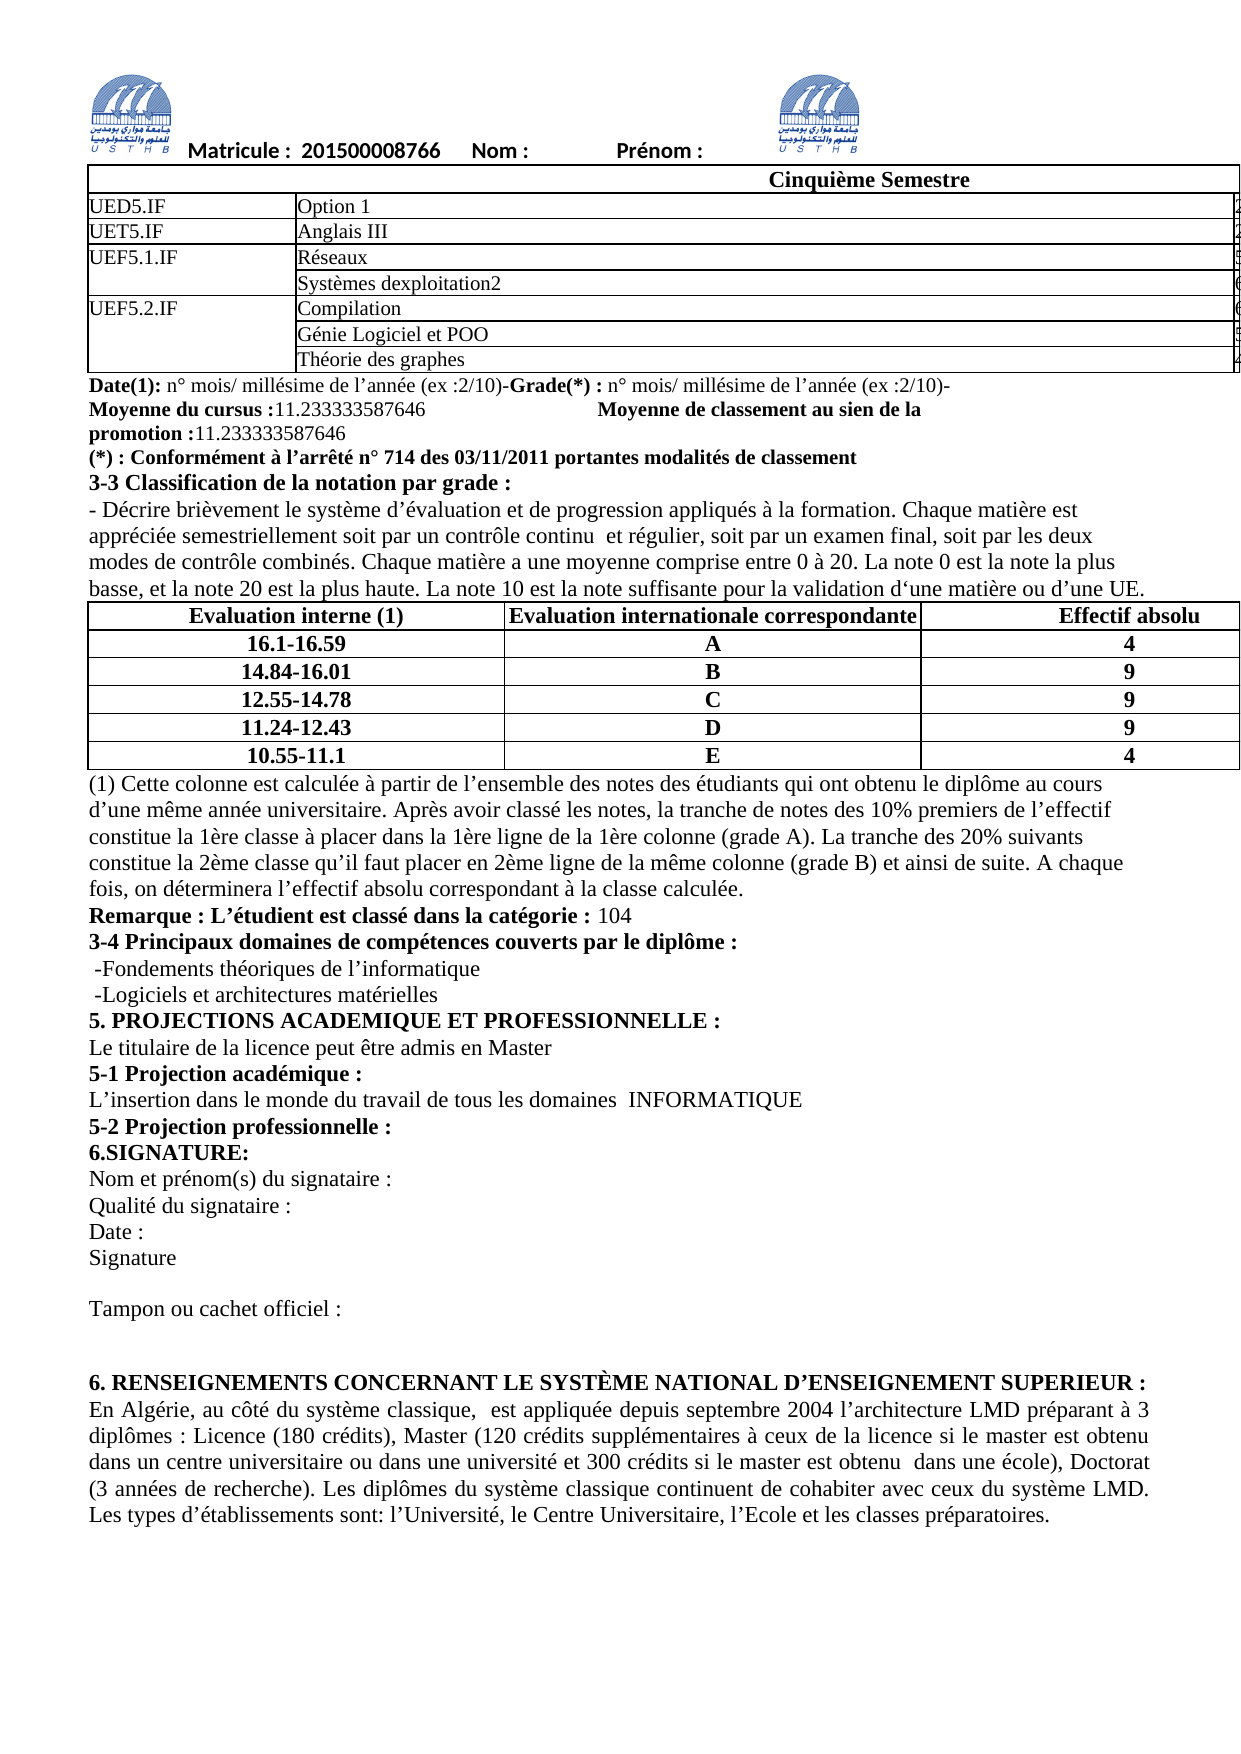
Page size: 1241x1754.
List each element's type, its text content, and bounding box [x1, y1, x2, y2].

table_cell 9 [922, 686, 1239, 713]
text (1) Cette colonne est calculée à partir de l’ensemble des notes des étudiants qui ont obtenu le diplôme au cours d’une même année universitaire. Après avoir classé les notes, la tranche de notes des 10% premiers de l’effectif constitue la 1ère classe à placer dans la 1ère ligne de la 1ère colonne (grade A). La tranche des 20% suivants constitue la 2ème classe qu’il faut placer en 2ème ligne de la même colonne (grade B) et ainsi de suite. A chaque fois, on déterminera l’effectif absolu correspondant à la classe calculée. [88, 770, 1152, 902]
text 6. RENSEIGNEMENTS CONCERNANT LE SYSTÈME NATIONAL D’ENSEIGNEMENT SUPERIEUR : [88, 1369, 1152, 1396]
table_cell 4 [922, 631, 1239, 657]
table_header Effectif absolu [922, 603, 1239, 629]
text 5. PROJECTIONS ACADEMIQUE ET PROFESSIONNELLE : [88, 1007, 1152, 1034]
text Tampon ou cachet officiel : [88, 1295, 1152, 1321]
table_cell E [505, 742, 920, 768]
table_cell B [505, 658, 920, 685]
picture [88, 74, 172, 159]
table_cell Anglais III [297, 219, 1233, 243]
text 5-2 Projection professionnelle : [88, 1113, 1152, 1139]
table_cell UED5.IF [89, 194, 295, 218]
table_cell Compilation [297, 296, 1233, 320]
text (*) : Conformément à l’arrêté n° 714 des 03/11/2011 portantes modalités de classement [88, 445, 1152, 469]
table_cell Réseaux [297, 245, 1233, 269]
text 6.SIGNATURE: [88, 1139, 1152, 1165]
text Signature [88, 1244, 1152, 1271]
table_header Evaluation interne (1) [89, 603, 504, 629]
table_cell 4 [922, 742, 1239, 768]
text -Logiciels et architectures matérielles [88, 981, 1152, 1007]
text Remarque : L’étudient est classé dans la catégorie : 104 [88, 902, 1152, 928]
table_cell UEF5.2.IF [89, 296, 295, 371]
text 3-4 Principaux domaines de compétences couverts par le diplôme : [88, 928, 1152, 954]
table_cell Théorie des graphes [297, 347, 1233, 371]
table_cell UEF5.1.IF [89, 245, 295, 294]
table_cell 9 [922, 658, 1239, 685]
table_cell A [505, 631, 920, 657]
text Qualité du signataire : [88, 1192, 1152, 1218]
table_cell UET5.IF [89, 219, 295, 243]
table_cell D [505, 714, 920, 741]
text 5-1 Projection académique : [88, 1060, 1152, 1086]
text L’insertion dans le monde du travail de tous les domaines INFORMATIQUE [88, 1086, 1152, 1113]
table_cell Option 1 [297, 194, 1233, 218]
text Date : [88, 1218, 1152, 1244]
table_cell Génie Logiciel et POO [297, 322, 1233, 346]
table_cell 16.1-16.59 [89, 631, 504, 657]
picture [776, 74, 860, 159]
table_cell 9 [922, 714, 1239, 741]
text -Fondements théoriques de l’informatique [88, 954, 1152, 981]
text En Algérie, au côté du système classique, est appliquée depuis septembre 2004 l’architecture LMD préparant à 3 diplômes : Licence (180 crédits), Master (120 crédits supplémentaires à ceux de la licence si le master est obtenu dans un centre universitaire ou dans une université et 300 crédits si le master est obtenu dans une école), Doctorat (3 années de recherche). Les diplômes du système classique continuent de cohabiter avec ceux du système LMD. Les types d’établissements sont: l’Université, le Centre Universitaire, l’Ecole et les classes préparatoires. [88, 1396, 1152, 1527]
table_header Evaluation internationale correspondante [505, 603, 920, 629]
text Moyenne du cursus :11.233333587646 Moyenne de classement au sien de la promotion :11.233333587646 [88, 397, 1152, 445]
table_cell 14.84-16.01 [89, 658, 504, 685]
table_cell Cinquième Semestre [89, 166, 1239, 192]
table_cell 11.24-12.43 [89, 714, 504, 741]
text - Décrire brièvement le système d’évaluation et de progression appliqués à la formation. Chaque matière est appréciée semestriellement soit par un contrôle continu et régulier, soit par un examen final, soit par les deux modes de contrôle combinés. Chaque matière a une moyenne comprise entre 0 à 20. La note 0 est la note la plus basse, et la note 20 est la plus haute. La note 10 est la note suffisante pour la validation d‘une matière ou d’une UE. [88, 496, 1152, 601]
table_cell C [505, 686, 920, 713]
table_cell Systèmes dexploitation2 [297, 271, 1233, 294]
text Nom et prénom(s) du signataire : [88, 1165, 1152, 1192]
table_cell 10.55-11.1 [89, 742, 504, 768]
text Date(1): n° mois/ millésime de l’année (ex :2/10)-Grade(*) : n° mois/ millésime de l’année (ex :2/10)- [88, 373, 1152, 397]
text 3-3 Classification de la notation par grade : [88, 469, 1152, 496]
text Le titulaire de la licence peut être admis en Master [88, 1034, 1152, 1060]
table_cell 12.55-14.78 [89, 686, 504, 713]
